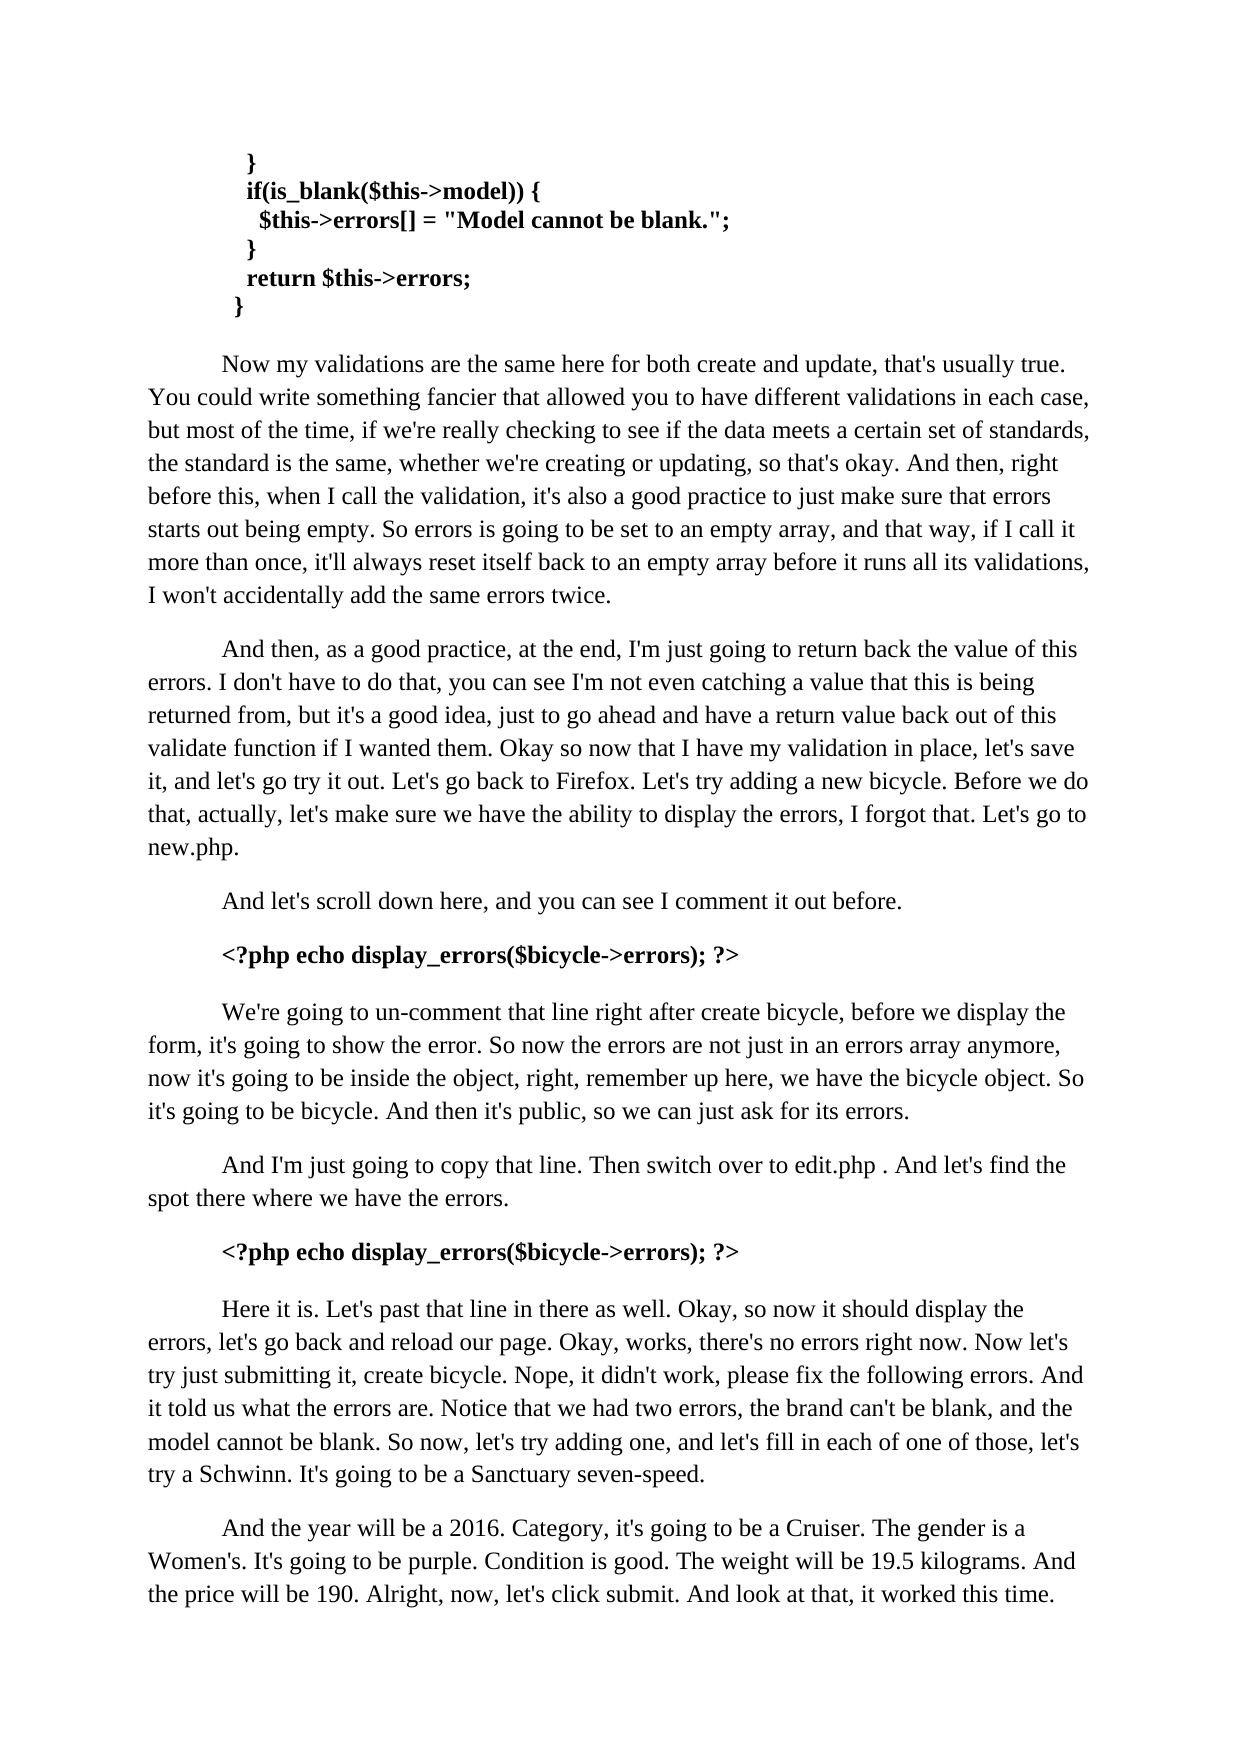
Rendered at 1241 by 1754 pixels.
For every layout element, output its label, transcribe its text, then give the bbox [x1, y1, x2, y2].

text Now my validations are the same here for both create and update, that's usually true. You could write something fancier that allowed you to have different validations in each case, but most of the time, if we're really checking to see if the data meets a certain set of standards, the standard is the same, whether we're creating or updating, so that's okay. And then, right before this, when I call the validation, it's also a good practice to just make sure that errors starts out being empty. So errors is going to be set to an empty array, and that way, if I call it more than once, it'll always reset itself back to an empty array before it runs all its validations, I won't accidentally add the same errors twice. [148, 349, 1093, 609]
text if(is_blank($this->model)) { [148, 176, 1093, 205]
text And let's scroll down here, and you can see I comment it out before. [148, 886, 1093, 914]
text } [148, 148, 1093, 176]
text $this->errors[] = "Model cannot be blank."; [148, 205, 1093, 234]
text return $this->errors; [148, 263, 1093, 291]
text We're going to un-comment that line right after create bicycle, before we display the form, it's going to show the error. So now the errors are not just in an errors array anymore, now it's going to be inside the object, right, remember up here, we have the bicycle object. So it's going to be bicycle. And then it's public, so we can just ask for its errors. [148, 997, 1093, 1125]
text <?php echo display_errors($bicycle->errors); ?> [148, 940, 1093, 968]
text And then, as a good practice, at the end, I'm just going to return back the value of this errors. I don't have to do that, you can see I'm not even catching a value that this is being returned from, but it's a good idea, just to go ahead and have a return value back out of this validate function if I wanted them. Okay so now that I have my validation in place, let's save it, and let's go try it out. Let's go back to Firefox. Let's try adding a new bicycle. Before we do that, actually, let's make sure we have the ability to display the errors, I forgot that. Let's go to new.php. [148, 634, 1093, 861]
text And I'm just going to copy that line. Then switch over to edit.php . And let's find the spot there where we have the errors. [148, 1150, 1093, 1212]
text <?php echo display_errors($bicycle->errors); ?> [148, 1237, 1093, 1266]
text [148, 1513, 1093, 1608]
text } [148, 291, 1093, 320]
text Here it is. Let's past that line in there as well. Okay, so now it should display the errors, let's go back and reload our page. Okay, works, there's no errors right now. Now let's try just submitting it, create bicycle. Nope, it didn't work, please fix the following errors. And it told us what the errors are. Notice that we had two errors, the brand can't be blank, and the model cannot be blank. So now, let's try adding one, and let's fill in each of one of those, let's try a Schwinn. It's going to be a Sanctuary seven-speed. [148, 1294, 1093, 1488]
text } [148, 234, 1093, 263]
